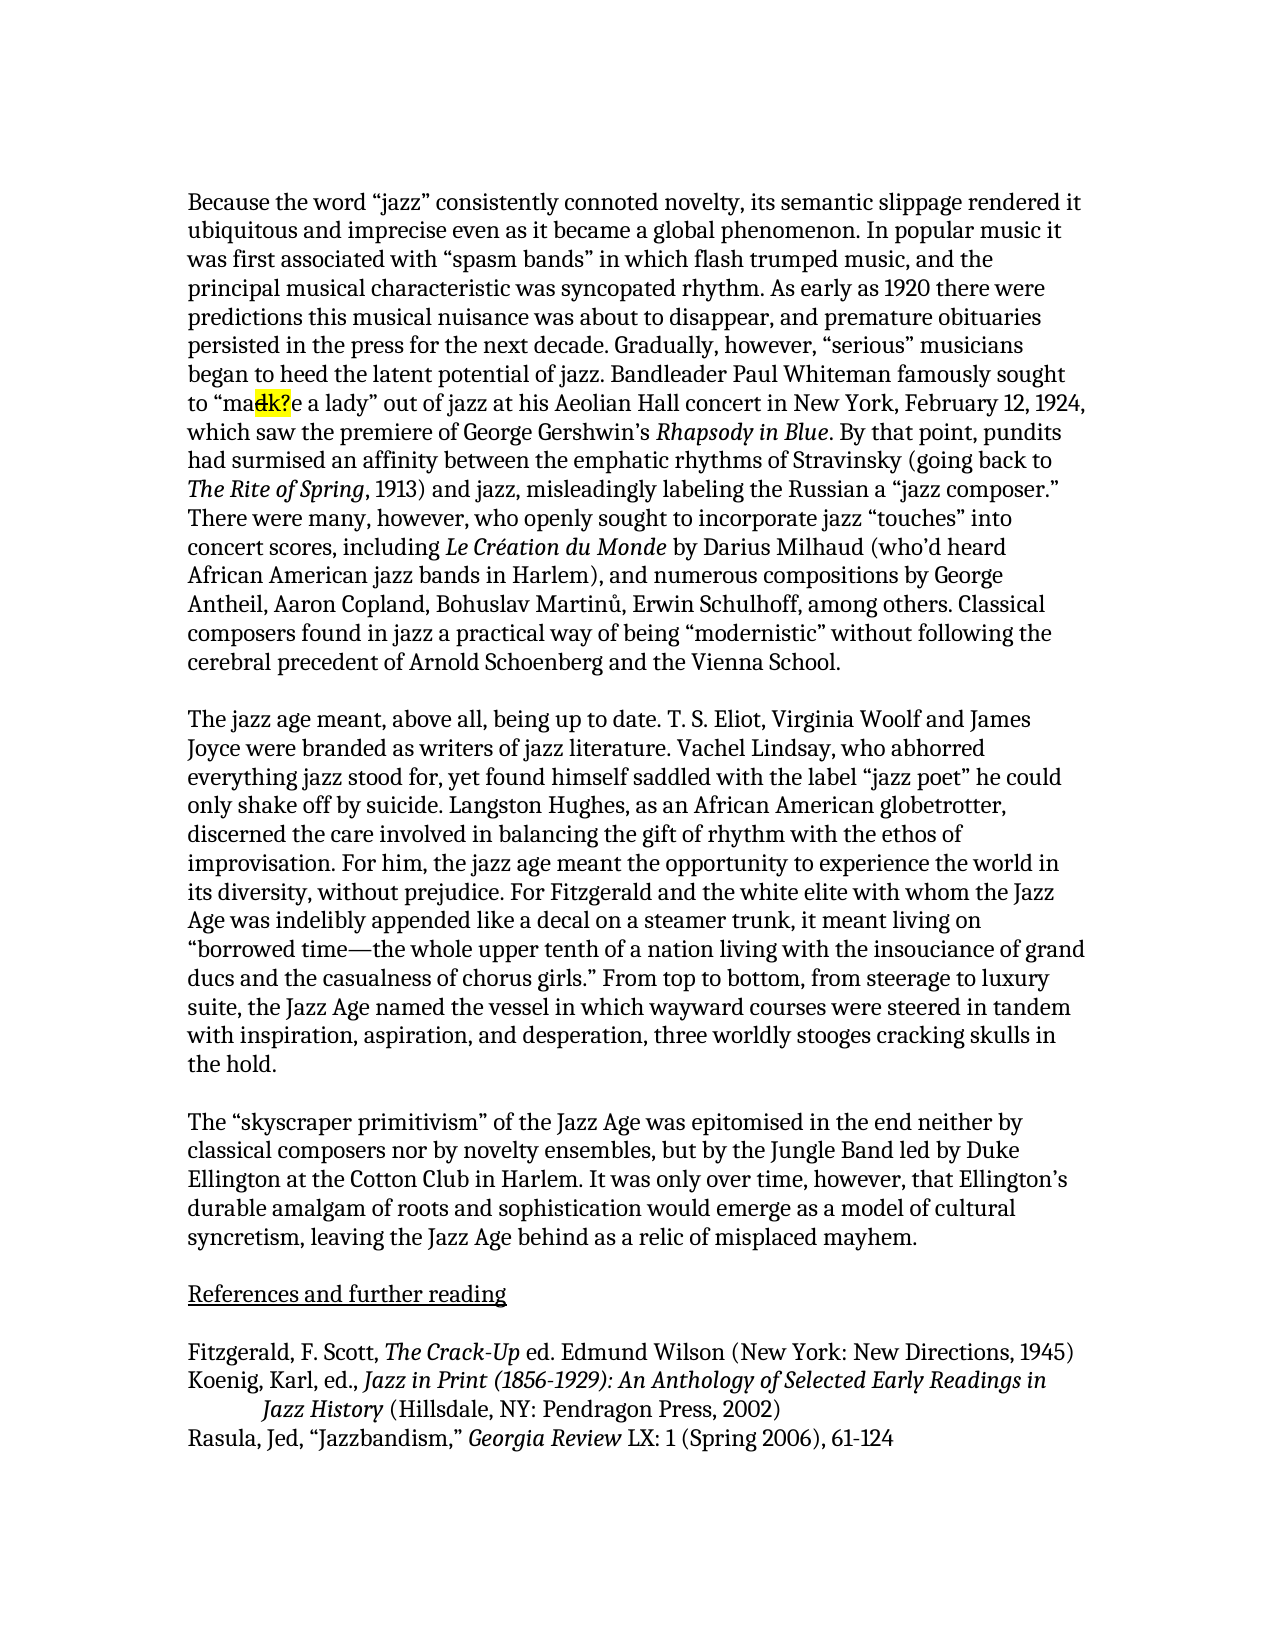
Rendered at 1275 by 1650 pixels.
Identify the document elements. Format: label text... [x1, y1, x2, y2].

text The jazz age meant, above all, being up to date. T. S. Eliot, Virginia Woolf and James Joyce were branded as writers of jazz literature. Vachel Lindsay, who abhorred everything jazz stood for, yet found himself saddled with the label “jazz poet” he could only shake off by suicide. Langston Hughes, as an African American globetrotter, discerned the care involved in balancing the gift of rhythm with the ethos of improvisation. For him, the jazz age meant the opportunity to experience the world in its diversity, without prejudice. For Fitzgerald and the white elite with whom the Jazz Age was indelibly appended like a decal on a steamer trunk, it meant living on “borrowed time—the whole upper tenth of a nation living with the insouciance of grand ducs and the casualness of chorus girls.” From top to bottom, from steerage to luxury suite, the Jazz Age named the vessel in which wayward courses were steered in tandem with inspiration, aspiration, and desperation, three worldly stooges cracking skulls in the hold. [187, 705, 1087, 1079]
text Because the word “jazz” consistently connoted novelty, its semantic slippage rendered it ubiquitous and imprecise even as it became a global phenomenon. In popular music it was first associated with “spasm bands” in which flash trumped music, and the principal musical characteristic was syncopated rhythm. As early as 1920 there were predictions this musical nuisance was about to disappear, and premature obituaries persisted in the press for the next decade. Gradually, however, “serious” musicians began to heed the latent potential of jazz. Bandleader Paul Whiteman famously sought to “madk?e a lady” out of jazz at his Aeolian Hall concert in New York, February 12, 1924, which saw the premiere of George Gershwin’s Rhapsody in Blue. By that point, pundits had surmised an affinity between the emphatic rhythms of Stravinsky (going back to The Rite of Spring, 1913) and jazz, misleadingly labeling the Russian a “jazz composer.” There were many, however, who openly sought to incorporate jazz “touches” into concert scores, including Le Création du Monde by Darius Milhaud (who’d heard African American jazz bands in Harlem), and numerous compositions by George Antheil, Aaron Copland, Bohuslav Martinů, Erwin Schulhoff, among others. Classical composers found in jazz a practical way of being “modernistic” without following the cerebral precedent of Arnold Schoenberg and the Vienna School. [187, 187, 1087, 676]
text The “skyscraper primitivism” of the Jazz Age was epitomised in the end neither by classical composers nor by novelty ensembles, but by the Jungle Band led by Duke Ellington at the Cotton Club in Harlem. It was only over time, however, that Ellington’s durable amalgam of roots and sophistication would emerge as a model of cultural syncretism, leaving the Jazz Age behind as a relic of misplaced mayhem. [187, 1107, 1087, 1251]
text References and further reading [187, 1280, 1087, 1309]
text Fitzgerald, F. Scott, The Crack-Up ed. Edmund Wilson (New York: New Directions, 1945) [187, 1337, 1087, 1366]
text Rasula, Jed, “Jazzbandism,” Georgia Review LX: 1 (Spring 2006), 61-124 [187, 1424, 1087, 1452]
text Koenig, Karl, ed., Jazz in Print (1856-1929): An Anthology of Selected Early Readings in Jazz History (Hillsdale, NY: Pendragon Press, 2002) [187, 1366, 1087, 1424]
